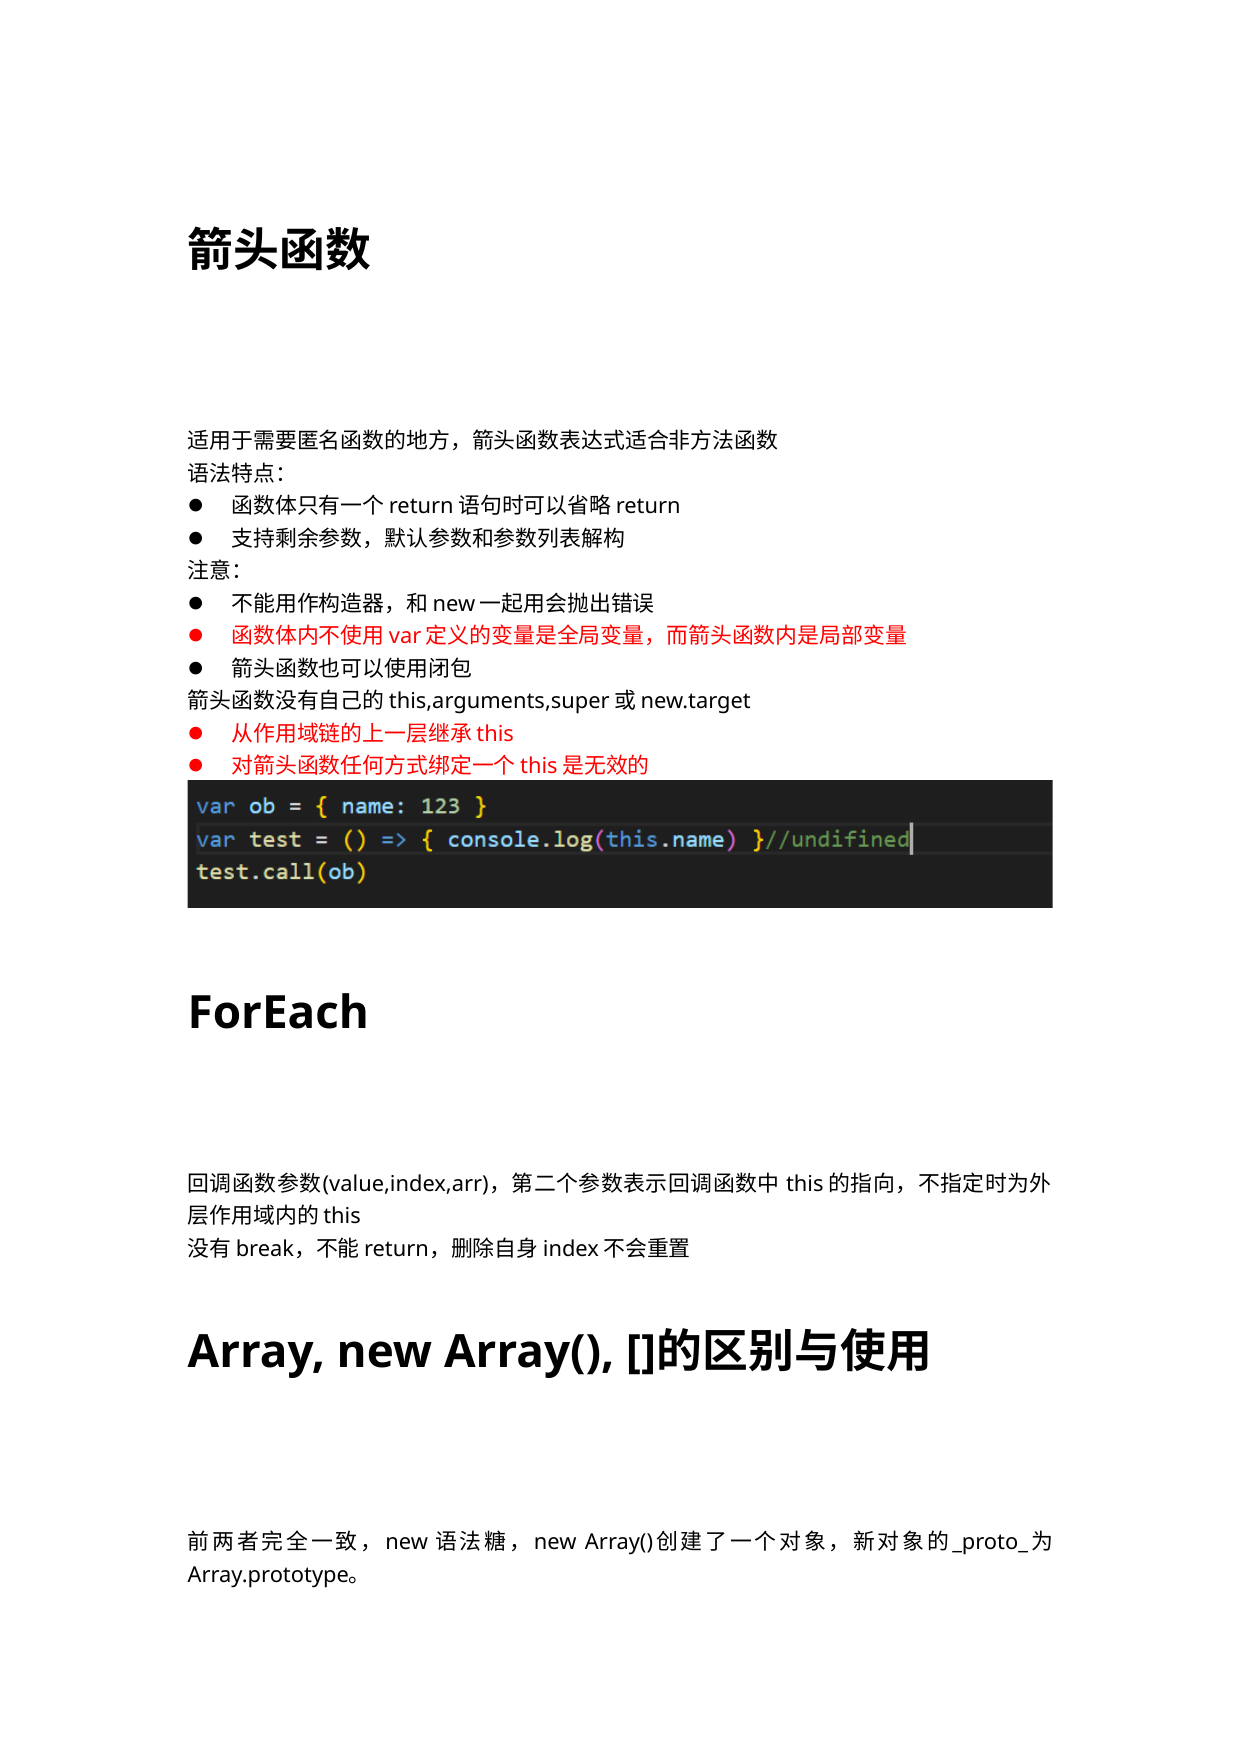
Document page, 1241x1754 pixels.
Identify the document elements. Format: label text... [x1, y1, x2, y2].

text 回调函数参数(value,index,arr)，第二个参数表示回调函数中this的指向，不指定时为外层作用域内的this [187, 1166, 1053, 1231]
text 前两者完全一致，new语法糖，new Array()创建了一个对象，新对象的_proto_为Array.prototype。 [187, 1524, 1053, 1589]
text 没有break，不能return，删除自身index不会重置 [187, 1231, 1053, 1263]
picture [187, 780, 1053, 908]
list 不能用作构造器，和new一起用会抛出错误 [187, 585, 1053, 618]
text 语法特点： [187, 455, 1053, 488]
text 适用于需要匿名函数的地方，箭头函数表达式适合非方法函数 [187, 423, 1053, 455]
text 箭头函数没有自己的this,arguments,super或new.target [187, 683, 1053, 715]
list 函数体只有一个return语句时可以省略return [187, 488, 1053, 520]
list 函数体内不使用var定义的变量是全局变量，而箭头函数内是局部变量 [187, 618, 1053, 650]
subtitle Array, new Array(), []的区别与使用 [187, 1298, 1053, 1396]
list 对箭头函数任何方式绑定一个this是无效的 [187, 748, 1053, 780]
subtitle 箭头函数 [187, 197, 1053, 295]
text 注意： [187, 553, 1053, 585]
list 从作用域链的上一层继承this [187, 715, 1053, 748]
subtitle ForEach [187, 978, 1053, 1043]
list 箭头函数也可以使用闭包 [187, 650, 1053, 683]
list 支持剩余参数，默认参数和参数列表解构 [187, 520, 1053, 553]
